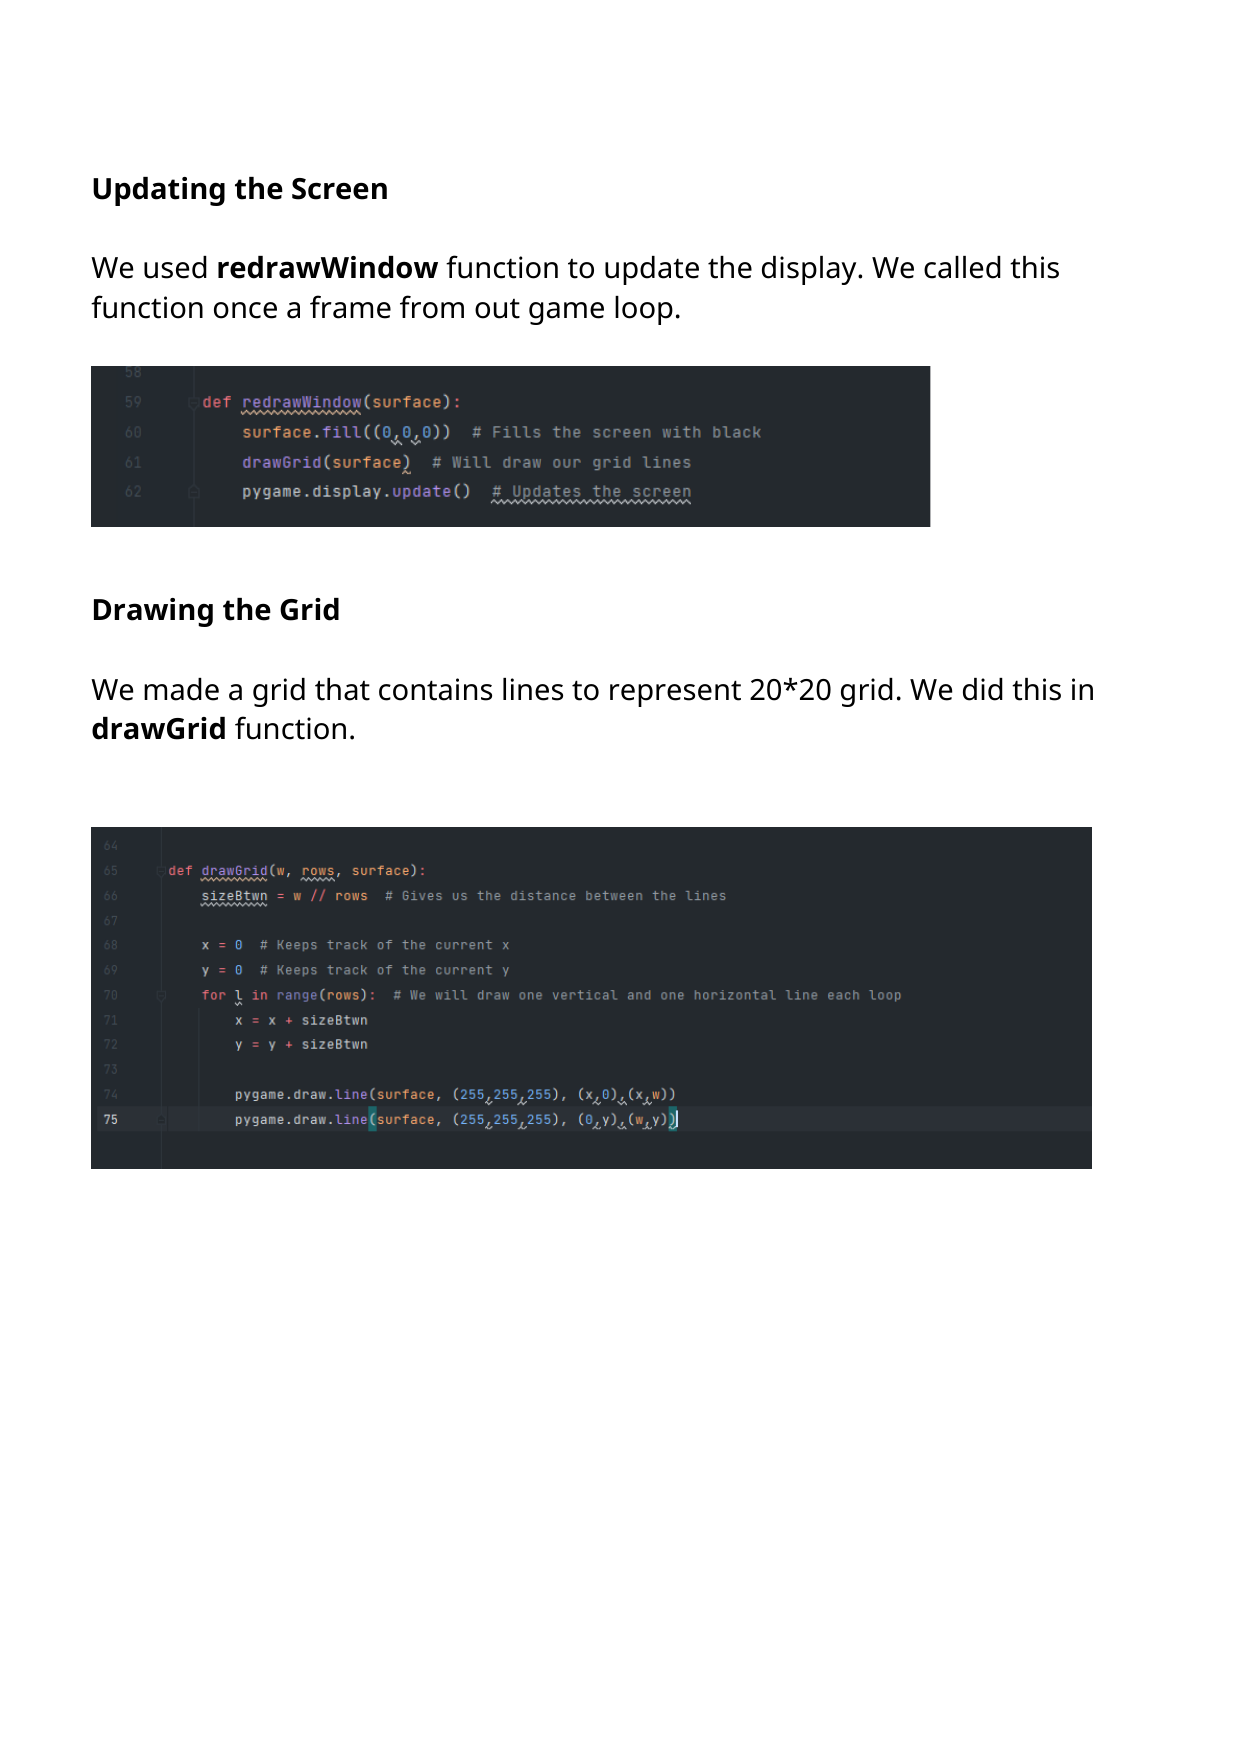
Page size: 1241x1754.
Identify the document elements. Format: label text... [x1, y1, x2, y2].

picture [91, 827, 1092, 1169]
text We used redrawWindow function to update the display. We called this function once a frame from out game loop. [91, 247, 1152, 327]
text We made a grid that contains lines to represent 20*20 grid. We did this in drawGrid function. [91, 669, 1152, 748]
text Drawing the Grid [91, 589, 1152, 629]
text Updating the Screen [91, 168, 1152, 208]
picture [91, 366, 931, 527]
